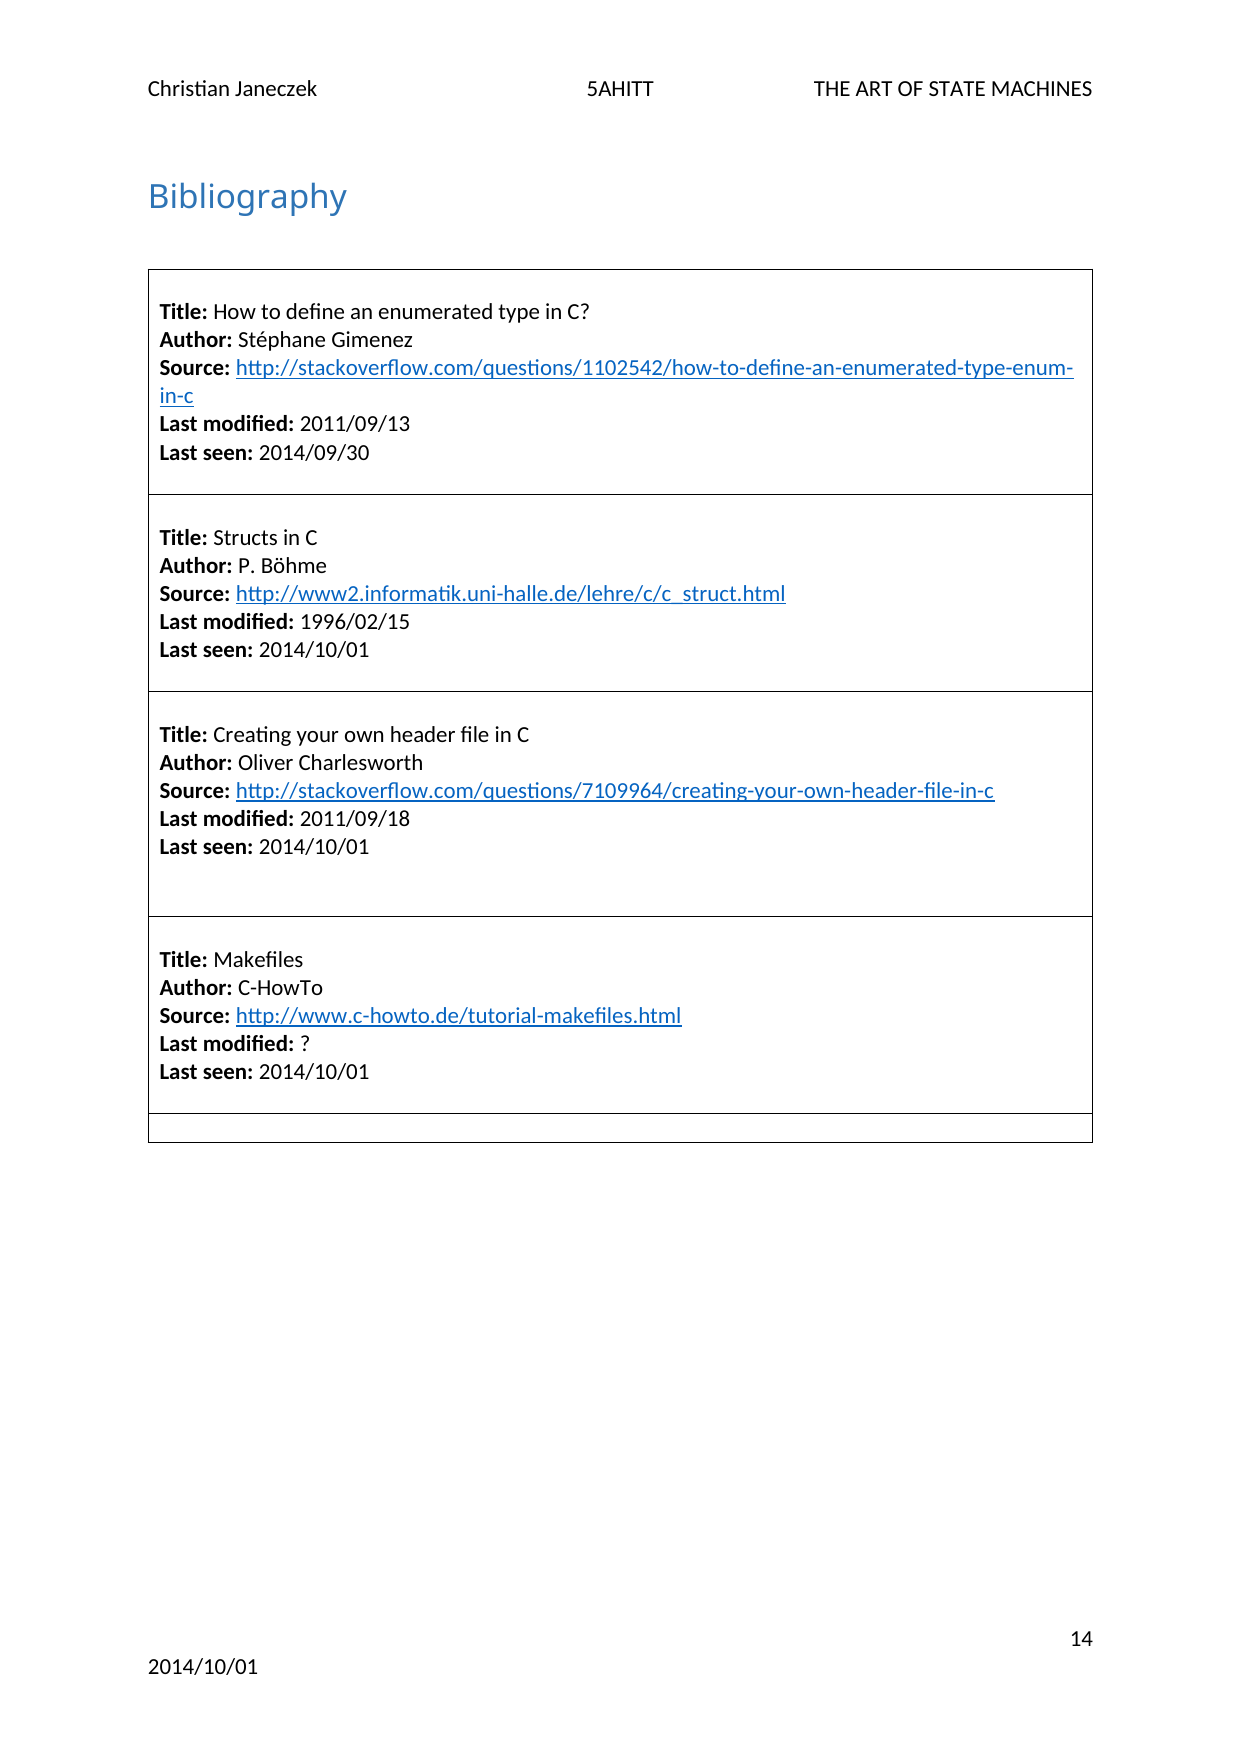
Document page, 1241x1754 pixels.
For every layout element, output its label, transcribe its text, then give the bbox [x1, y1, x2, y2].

subtitle Bibliography [148, 173, 1093, 218]
table_header Title: How to define an enumerated type in C? Author: Stéphane Gimenez Source: http://stackoverflow.com/questions/1102542/how-to-define-an-enumerated-type-enum-in-c Last modified: 2011/09/13 Last seen: 2014/09/30 [149, 270, 1092, 494]
table_cell Title: Structs in C Author: P. Böhme Source: http://www2.informatik.uni-halle.de/lehre/c/c_struct.html Last modified: 1996/02/15 Last seen: 2014/10/01 [149, 495, 1092, 691]
table_cell Title: Creating your own header file in C Author: Oliver Charlesworth Source: http://stackoverflow.com/questions/7109964/creating-your-own-header-file-in-c Last modified: 2011/09/18 Last seen: 2014/10/01 [149, 692, 1092, 916]
table_cell Title: Makefiles Author: C-HowTo Source: http://www.c-howto.de/tutorial-makefiles.html Last modified: ? Last seen: 2014/10/01 [149, 917, 1092, 1113]
table_cell [149, 1114, 1092, 1142]
